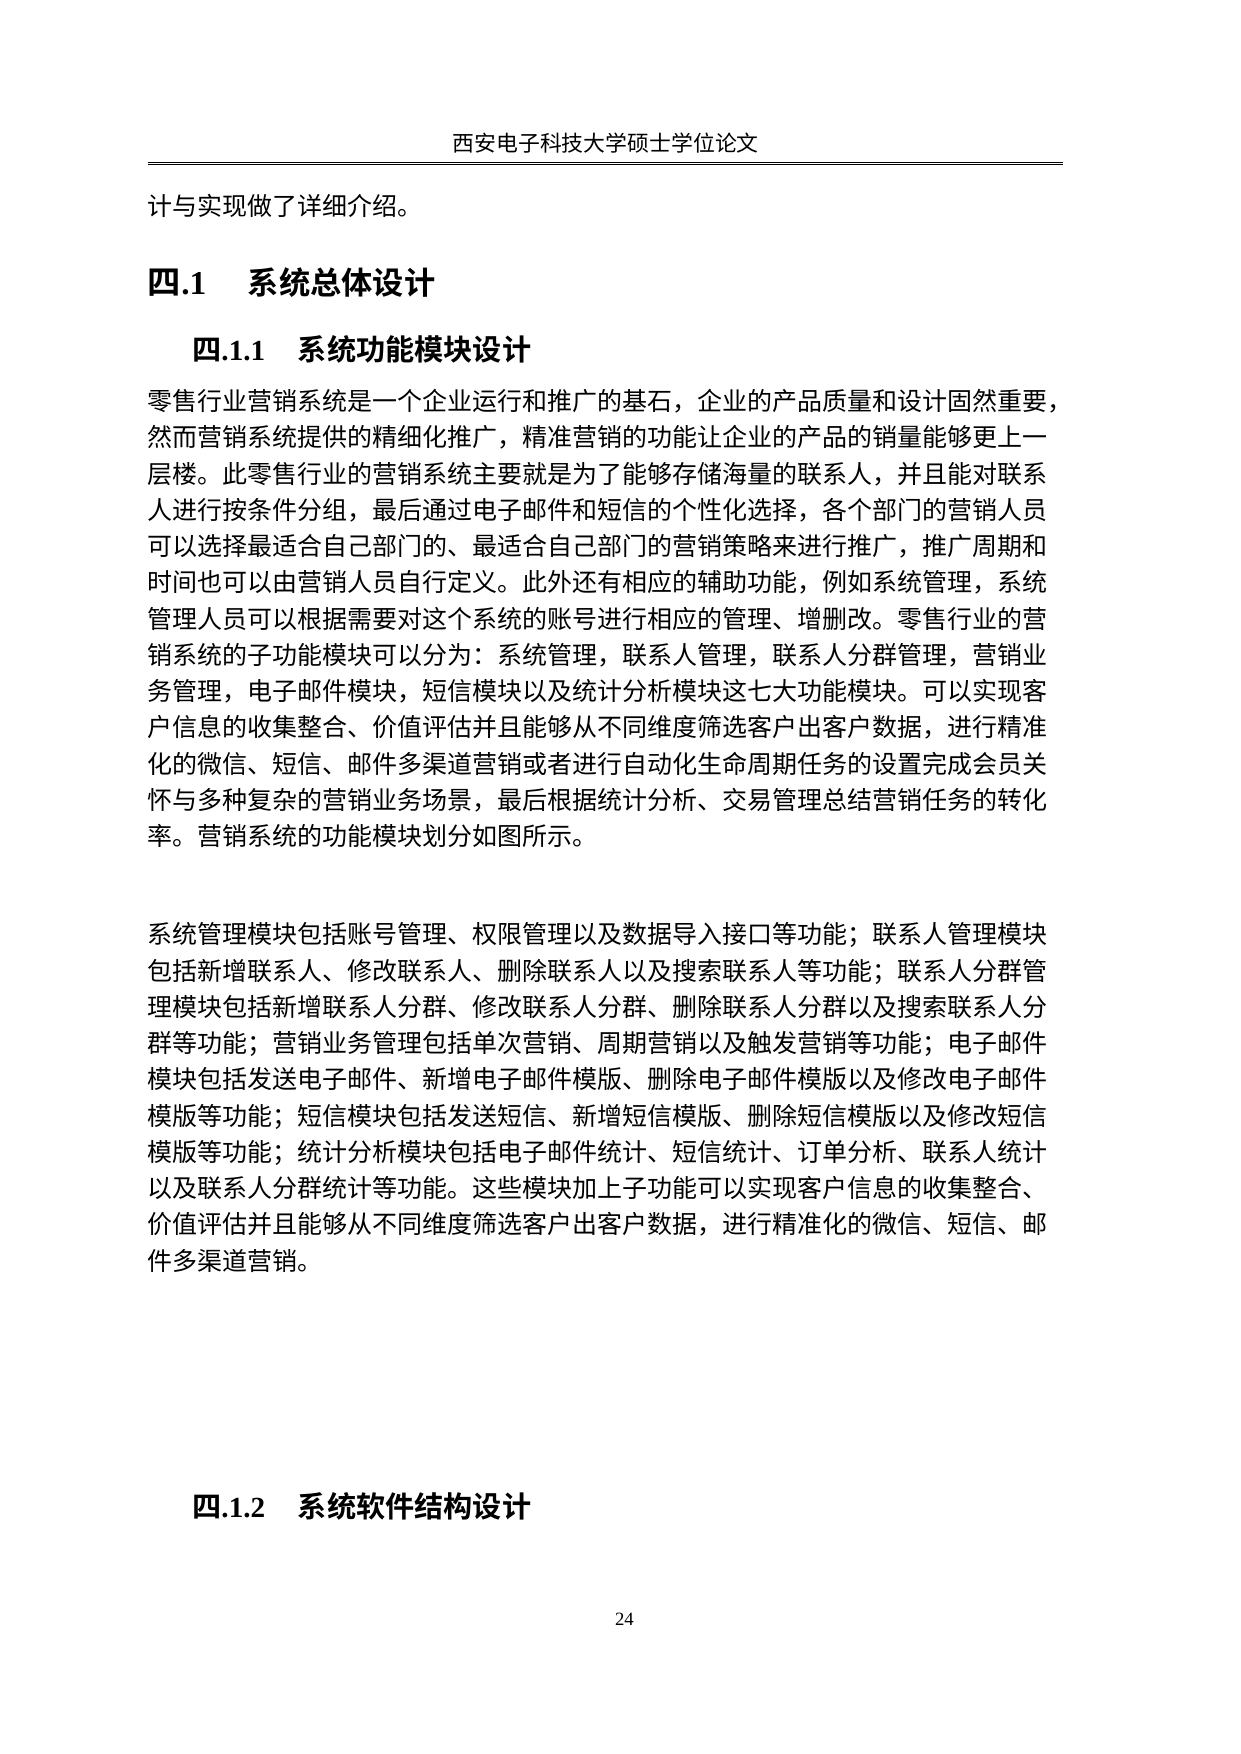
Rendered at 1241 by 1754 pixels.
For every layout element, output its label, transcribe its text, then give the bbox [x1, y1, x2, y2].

subtitle 系统软件结构设计 [192, 1484, 1063, 1526]
text 零售行业营销系统是一个企业运行和推广的基石，企业的产品质量和设计固然重要，然而营销系统提供的精细化推广，精准营销的功能让企业的产品的销量能够更上一层楼。此零售行业的营销系统主要就是为了能够存储海量的联系人，并且能对联系人进行按条件分组，最后通过电子邮件和短信的个性化选择，各个部门的营销人员可以选择最适合自己部门的、最适合自己部门的营销策略来进行推广，推广周期和时间也可以由营销人员自行定义。此外还有相应的辅助功能，例如系统管理，系统管理人员可以根据需要对这个系统的账号进行相应的管理、增删改。零售行业的营销系统的子功能模块可以分为：系统管理，联系人管理，联系人分群管理，营销业务管理，电子邮件模块，短信模块以及统计分析模块这七大功能模块。可以实现客户信息的收集整合、价值评估并且能够从不同维度筛选客户出客户数据，进行精准化的微信、短信、邮件多渠道营销或者进行自动化生命周期任务的设置完成会员关怀与多种复杂的营销业务场景，最后根据统计分析、交易管理总结营销任务的转化率。营销系统的功能模块划分如图所示。 [148, 382, 1063, 853]
subtitle 系统总体设计 [148, 261, 1063, 302]
text 系统管理模块包括账号管理、权限管理以及数据导入接口等功能；联系人管理模块包括新增联系人、修改联系人、删除联系人以及搜索联系人等功能；联系人分群管理模块包括新增联系人分群、修改联系人分群、删除联系人分群以及搜索联系人分群等功能；营销业务管理包括单次营销、周期营销以及触发营销等功能；电子邮件模块包括发送电子邮件、新增电子邮件模版、删除电子邮件模版以及修改电子邮件模版等功能；短信模块包括发送短信、新增短信模版、删除短信模版以及修改短信模版等功能；统计分析模块包括电子邮件统计、短信统计、订单分析、联系人统计以及联系人分群统计等功能。这些模块加上子功能可以实现客户信息的收集整合、价值评估并且能够从不同维度筛选客户出客户数据，进行精准化的微信、短信、邮件多渠道营销。 [148, 915, 1063, 1277]
text 第四章节主要详细介绍了零售行业营销系统的总体架构是如何设计的，数据结构以及数据库字段设计，同时对本系统的几个重要子系统，如系统管理，联系人管理，联系人分群管理，营销业务管理，电子邮件模块，短信模块以及统计分析模块的设计与实现做了详细介绍。 [148, 182, 1063, 223]
subtitle 系统功能模块设计 [192, 327, 1063, 369]
